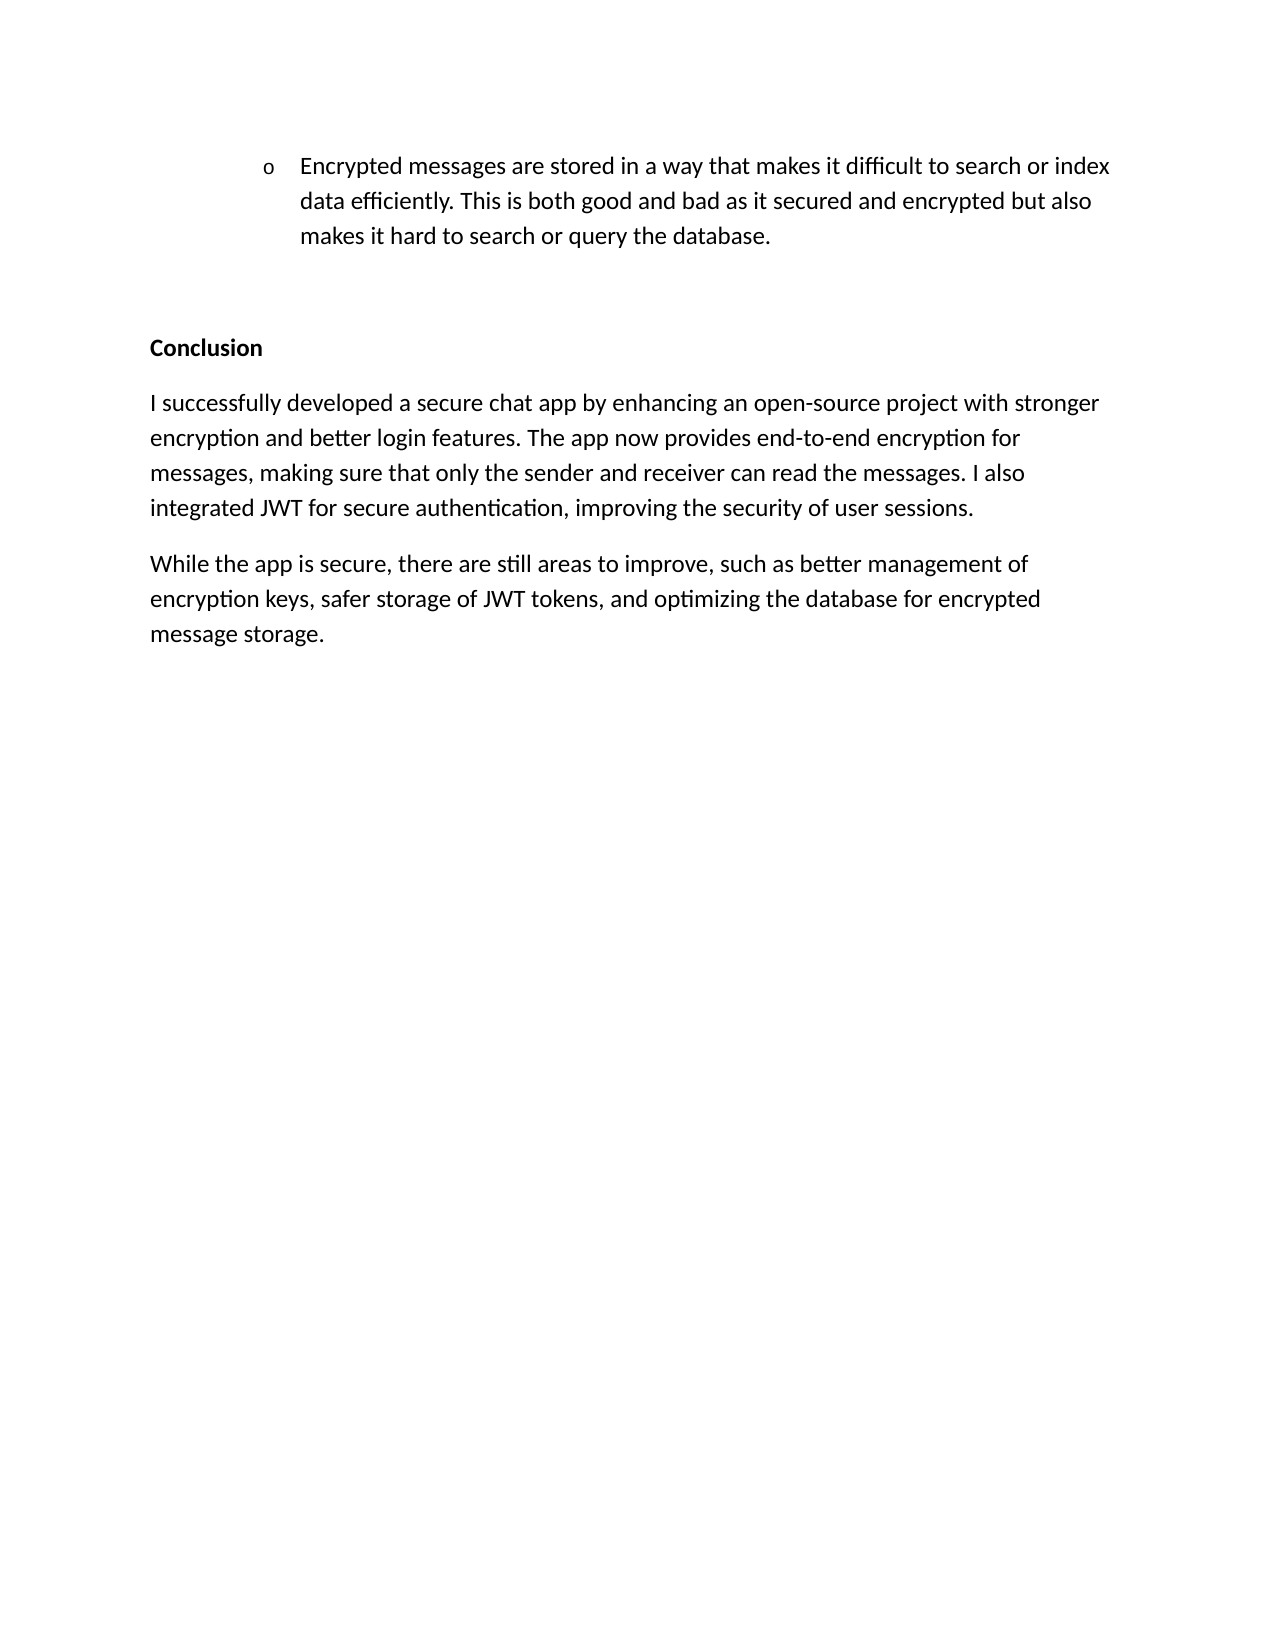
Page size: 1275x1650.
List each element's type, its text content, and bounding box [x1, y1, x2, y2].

text While the app is secure, there are still areas to improve, such as better management of encryption keys, safer storage of JWT tokens, and optimizing the database for encrypted message storage. [150, 548, 1125, 649]
text Conclusion [150, 332, 1125, 362]
list Encrypted messages are stored in a way that makes it difficult to search or index data efficiently. This is both good and bad as it secured and encrypted but also makes it hard to search or query the database. [262, 150, 1125, 251]
text I successfully developed a secure chat app by enhancing an open-source project with stronger encryption and better login features. The app now provides end-to-end encryption for messages, making sure that only the sender and receiver can read the messages. I also integrated JWT for secure authentication, improving the security of user sessions. [150, 387, 1125, 523]
